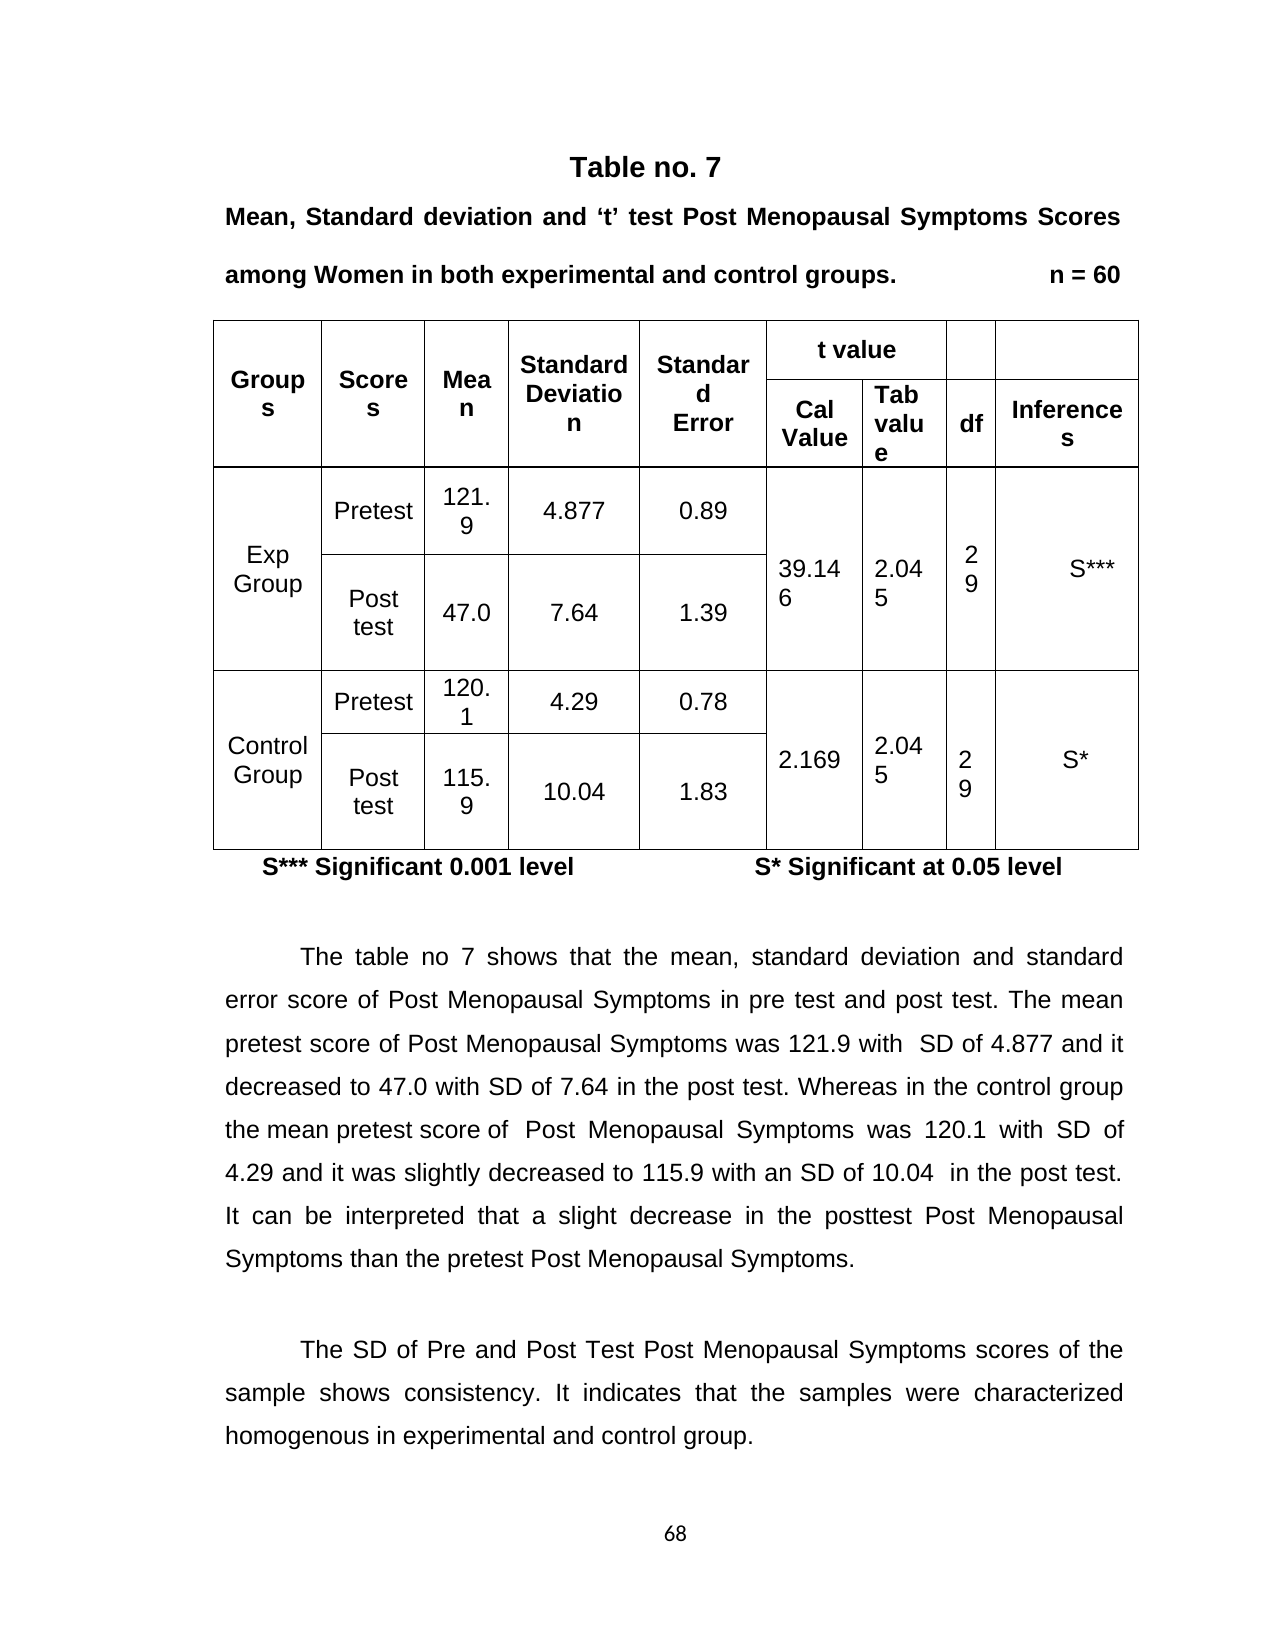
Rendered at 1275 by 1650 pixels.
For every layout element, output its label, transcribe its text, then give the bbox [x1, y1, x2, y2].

table_cell 47.0 [425, 555, 508, 670]
table_cell Pretest [322, 468, 424, 554]
table_cell Exp Group [214, 468, 321, 670]
table_cell 4.29 [509, 671, 639, 733]
table_cell 115.9 [425, 734, 508, 849]
table_cell Control Group [214, 671, 321, 849]
table_cell 7.64 [509, 555, 639, 670]
table_cell Inferences [996, 380, 1138, 466]
table_cell Cal Value [767, 380, 862, 466]
table_header Mean [425, 321, 508, 466]
text Mean, Standard deviation and ‘t’ test Post Menopausal Symptoms Scores among Women in both experimental and control groups. n = 60 [225, 202, 1122, 289]
table_cell 2.045 [863, 671, 946, 849]
table_cell S*** [996, 468, 1138, 670]
table_cell 1.83 [640, 734, 766, 849]
table_cell 2.045 [863, 468, 946, 670]
table_cell 29 [947, 468, 995, 670]
table_cell 1.39 [640, 555, 766, 670]
table_cell Pretest [322, 671, 424, 733]
text The table no 7 shows that the mean, standard deviation and standard error score of Post Menopausal Symptoms in pre test and post test. The mean pretest score of Post Menopausal Symptoms was 121.9 with SD of 4.877 and it decreased to 47.0 with SD of 7.64 in the post test. Whereas in the control group the mean pretest score of Post Menopausal Symptoms was 120.1 with SD of 4.29 and it was slightly decreased to 115.9 with an SD of 10.04 in the post test. It can be interpreted that a slight decrease in the posttest Post Menopausal Symptoms than the pretest Post Menopausal Symptoms. [225, 942, 1125, 1273]
table_cell 0.89 [640, 468, 766, 554]
text The SD of Pre and Post Test Post Menopausal Symptoms scores of the sample shows consistency. It indicates that the samples were characterized homogenous in experimental and control group. [225, 1335, 1125, 1450]
table_header Standard Deviation [509, 321, 639, 466]
table_header Groups [214, 321, 321, 466]
table_cell 39.146 [767, 468, 862, 670]
table_header t value [767, 321, 946, 379]
table_cell 121.9 [425, 468, 508, 554]
table_cell 10.04 [509, 734, 639, 849]
table_cell 0.78 [640, 671, 766, 733]
table_cell Post test [322, 555, 424, 670]
table_cell 29 [947, 671, 995, 849]
table_cell 2.169 [767, 671, 862, 849]
table_cell Tab value [863, 380, 946, 466]
table_cell 4.877 [509, 468, 639, 554]
table_header Scores [322, 321, 424, 466]
table_header Standard Error [640, 321, 766, 466]
table_cell 120.1 [425, 671, 508, 733]
table_header [996, 321, 1138, 379]
table_cell Post test [322, 734, 424, 849]
text S*** Significant 0.001 level S* Significant at 0.05 level [225, 852, 1066, 881]
table_cell df [947, 380, 995, 466]
text Table no. 7 [225, 150, 1066, 183]
table_header [947, 321, 995, 379]
table_cell S* [996, 671, 1138, 849]
